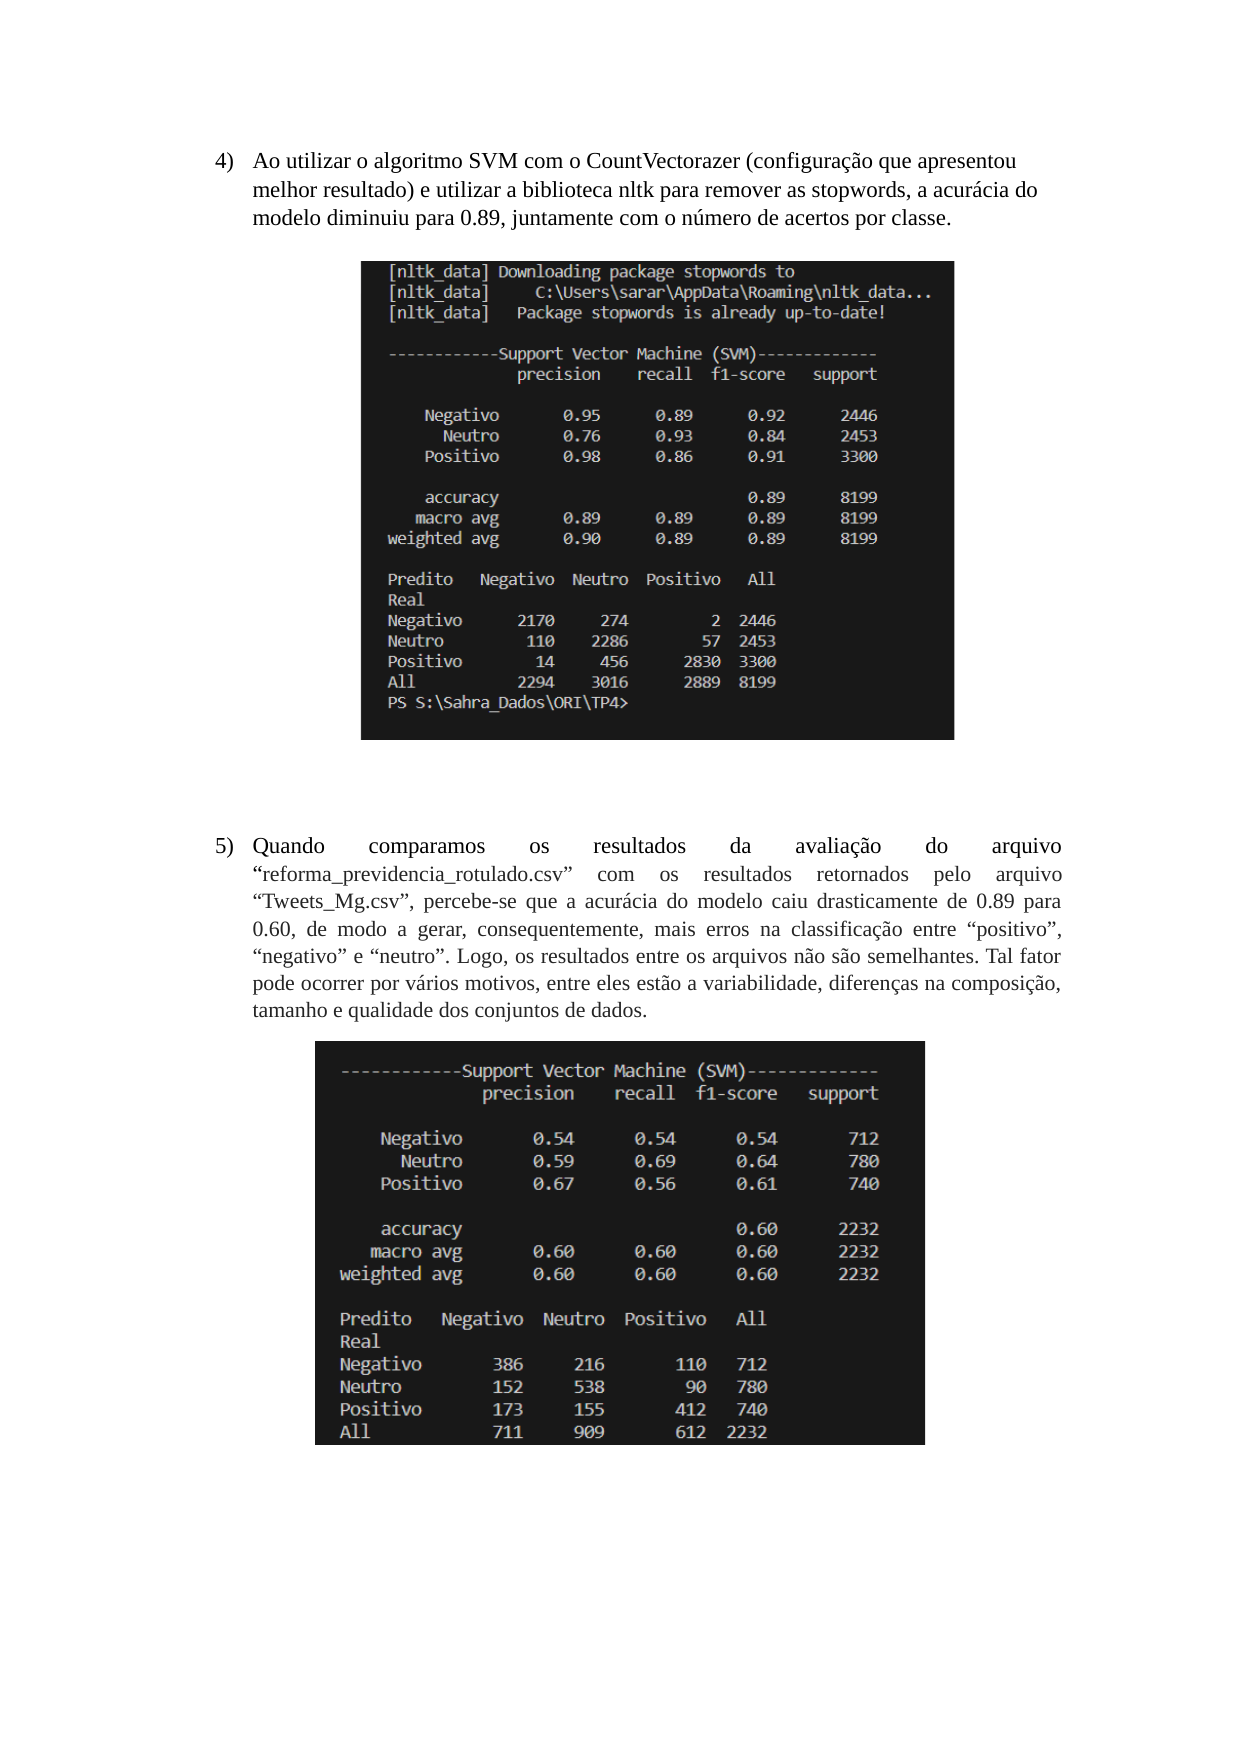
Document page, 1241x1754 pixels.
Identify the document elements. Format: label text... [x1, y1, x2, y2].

list Ao utilizar o algoritmo SVM com o CountVectorazer (configuração que apresentou melhor resultado) e utilizar a biblioteca nltk para remover as stopwords, a acurácia do modelo diminuiu para 0.89, juntamente com o número de acertos por classe. [215, 148, 1063, 231]
picture [360, 261, 955, 740]
picture [315, 1041, 926, 1445]
list Quando comparamos os resultados da avaliação do arquivo “reforma_previdencia_rotulado.csv” com os resultados retornados pelo arquivo “Tweets_Mg.csv”, percebe-se que a acurácia do modelo caiu drasticamente de 0.89 para 0.60, de modo a gerar, consequentemente, mais erros na classificação entre “positivo”, “negativo” e “neutro”. Logo, os resultados entre os arquivos não são semelhantes. Tal fator pode ocorrer por vários motivos, entre eles estão a variabilidade, diferenças na composição, tamanho e qualidade dos conjuntos de dados. [215, 832, 1063, 1022]
